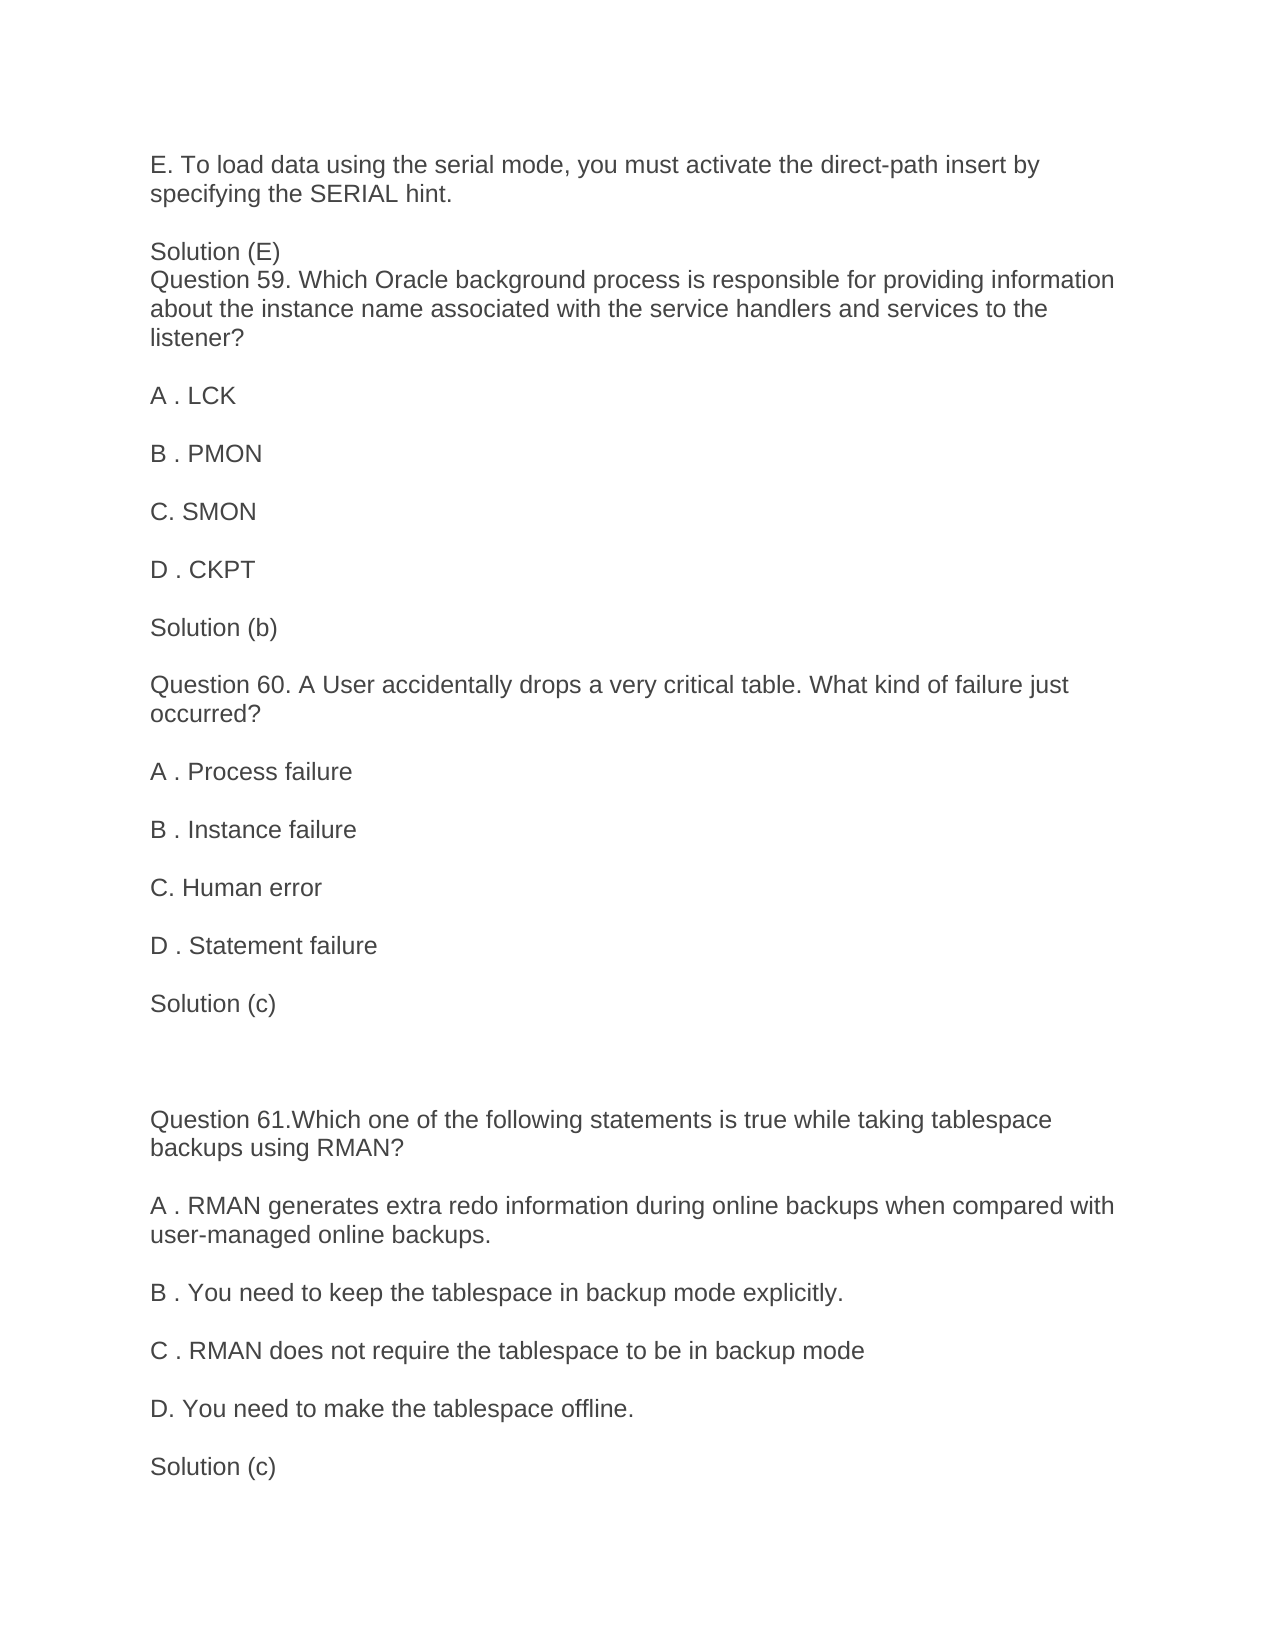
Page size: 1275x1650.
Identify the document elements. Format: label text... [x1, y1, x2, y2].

text B . Instance failure [150, 815, 1125, 844]
text Solution (E) Question 59. Which Oracle background process is responsible for providing information about the instance name associated with the service handlers and services to the listener? [150, 237, 1125, 352]
text C . RMAN does not require the tablespace to be in backup mode [150, 1336, 1125, 1364]
text D . CKPT [150, 554, 1125, 583]
text B . You need to keep the tablespace in backup mode explicitly. [150, 1278, 1125, 1307]
text B . PMON [150, 439, 1125, 467]
text Solution (c) [150, 989, 1125, 1017]
text C. Human error [150, 873, 1125, 902]
text D. You need to make the tablespace offline. [150, 1394, 1125, 1422]
text A . LCK [150, 381, 1125, 409]
text Solution (b) [150, 612, 1125, 641]
text Question 60. A User accidentally drops a very critical table. What kind of failure just occurred? [150, 670, 1125, 728]
text A . Process failure [150, 757, 1125, 786]
text Question 61.Which one of the following statements is true while taking tablespace backups using RMAN? [150, 1104, 1125, 1162]
text D . Statement failure [150, 931, 1125, 959]
text Solution (c) [150, 1452, 1125, 1480]
text A . RMAN generates extra redo information during online backups when compared with user-managed online backups. [150, 1191, 1125, 1249]
text E. To load data using the serial mode, you must activate the direct-path insert by specifying the SERIAL hint. [150, 150, 1125, 207]
text C. SMON [150, 497, 1125, 525]
